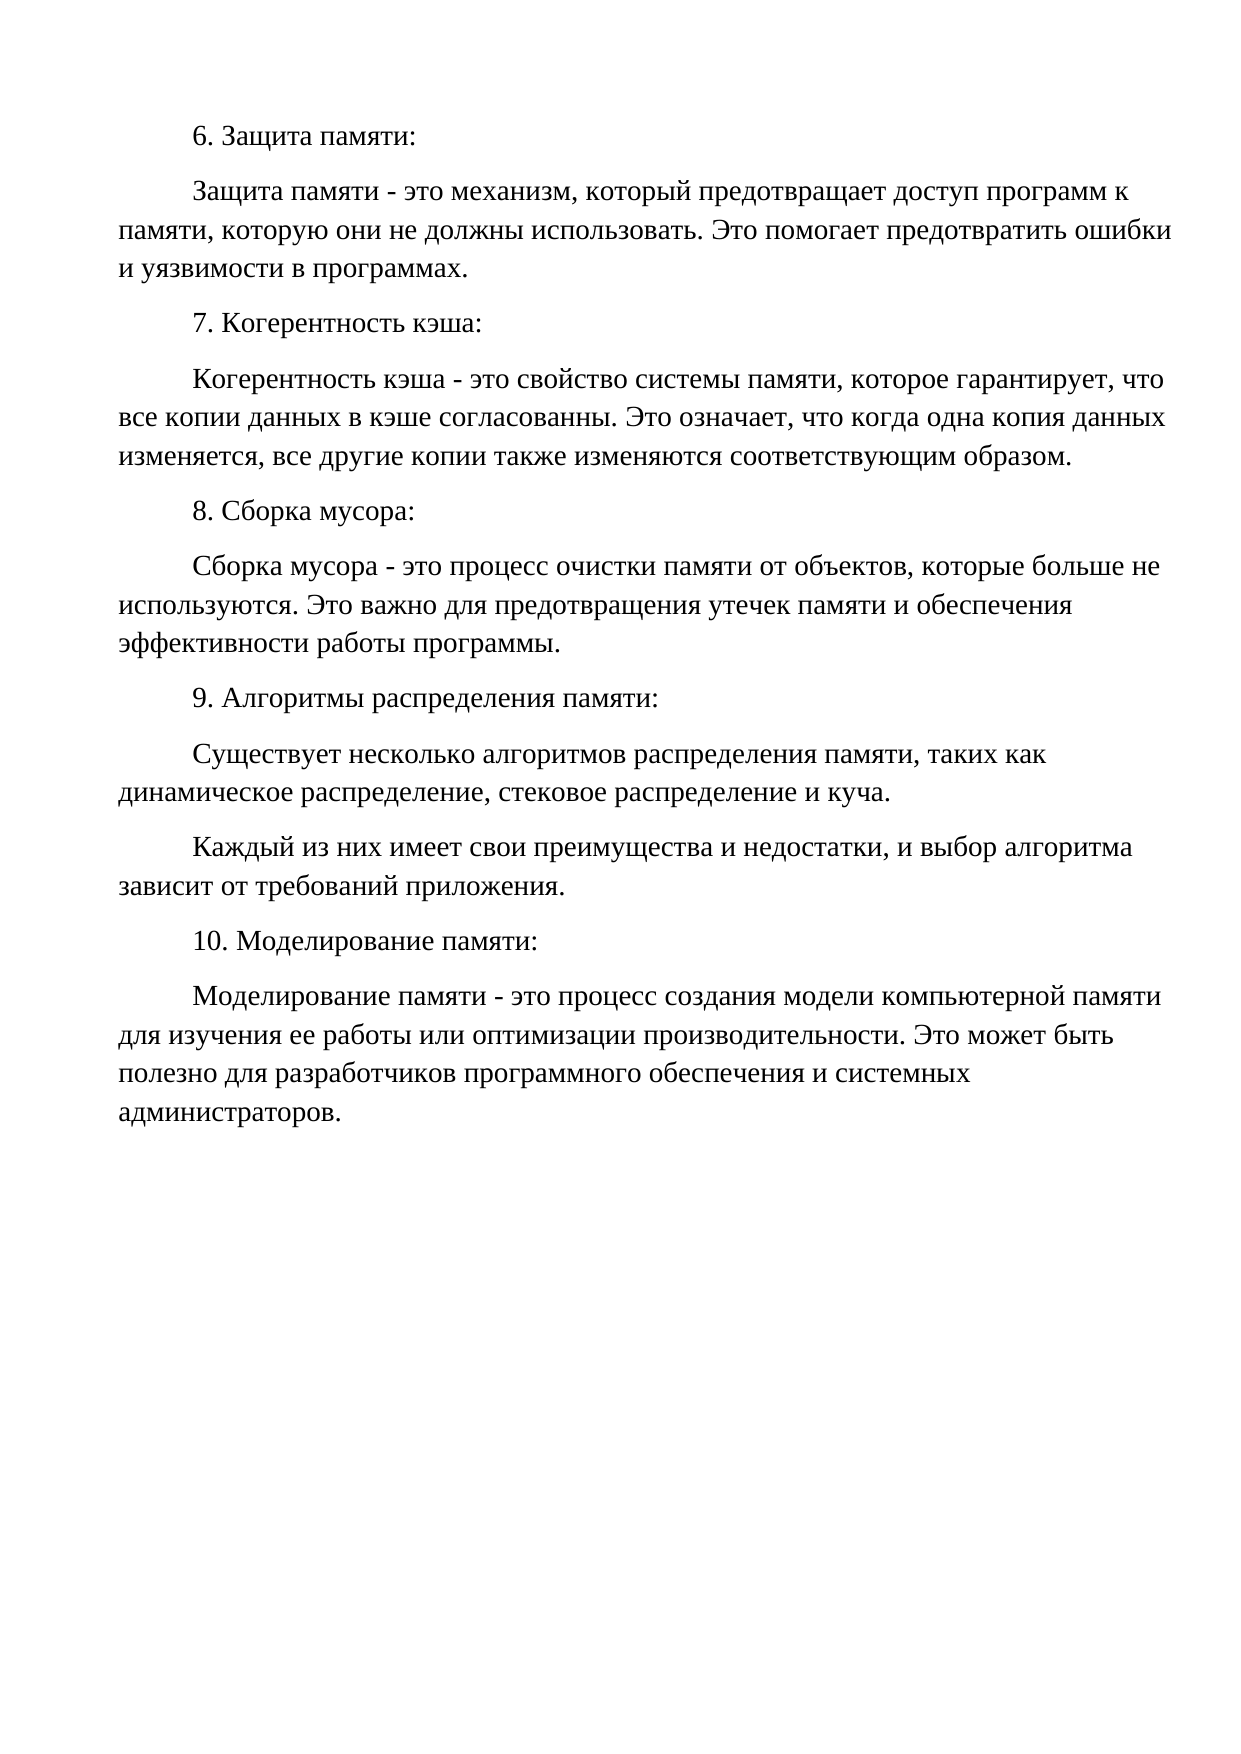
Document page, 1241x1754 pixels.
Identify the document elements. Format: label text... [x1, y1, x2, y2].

text 9. Алгоритмы распределения памяти: [118, 681, 1181, 714]
text Моделирование памяти - это процесс создания модели компьютерной памяти для изучения ее работы или оптимизации производительности. Это может быть полезно для разработчиков программного обеспечения и системных администраторов. [118, 978, 1181, 1128]
text 6. Защита памяти: [118, 118, 1181, 152]
text 10. Моделирование памяти: [118, 923, 1181, 957]
text 7. Когерентность кэша: [118, 306, 1181, 339]
text Когерентность кэша - это свойство системы памяти, которое гарантирует, что все копии данных в кэше согласованны. Это означает, что когда одна копия данных изменяется, все другие копии также изменяются соответствующим образом. [118, 361, 1181, 471]
text 8. Сборка мусора: [118, 493, 1181, 527]
text Защита памяти - это механизм, который предотвращает доступ программ к памяти, которую они не должны использовать. Это помогает предотвратить ошибки и уязвимости в программах. [118, 173, 1181, 284]
text Существует несколько алгоритмов распределения памяти, таких как динамическое распределение, стековое распределение и куча. [118, 736, 1181, 808]
text Каждый из них имеет свои преимущества и недостатки, и выбор алгоритма зависит от требований приложения. [118, 829, 1181, 902]
text Сборка мусора - это процесс очистки памяти от объектов, которые больше не используются. Это важно для предотвращения утечек памяти и обеспечения эффективности работы программы. [118, 548, 1181, 659]
